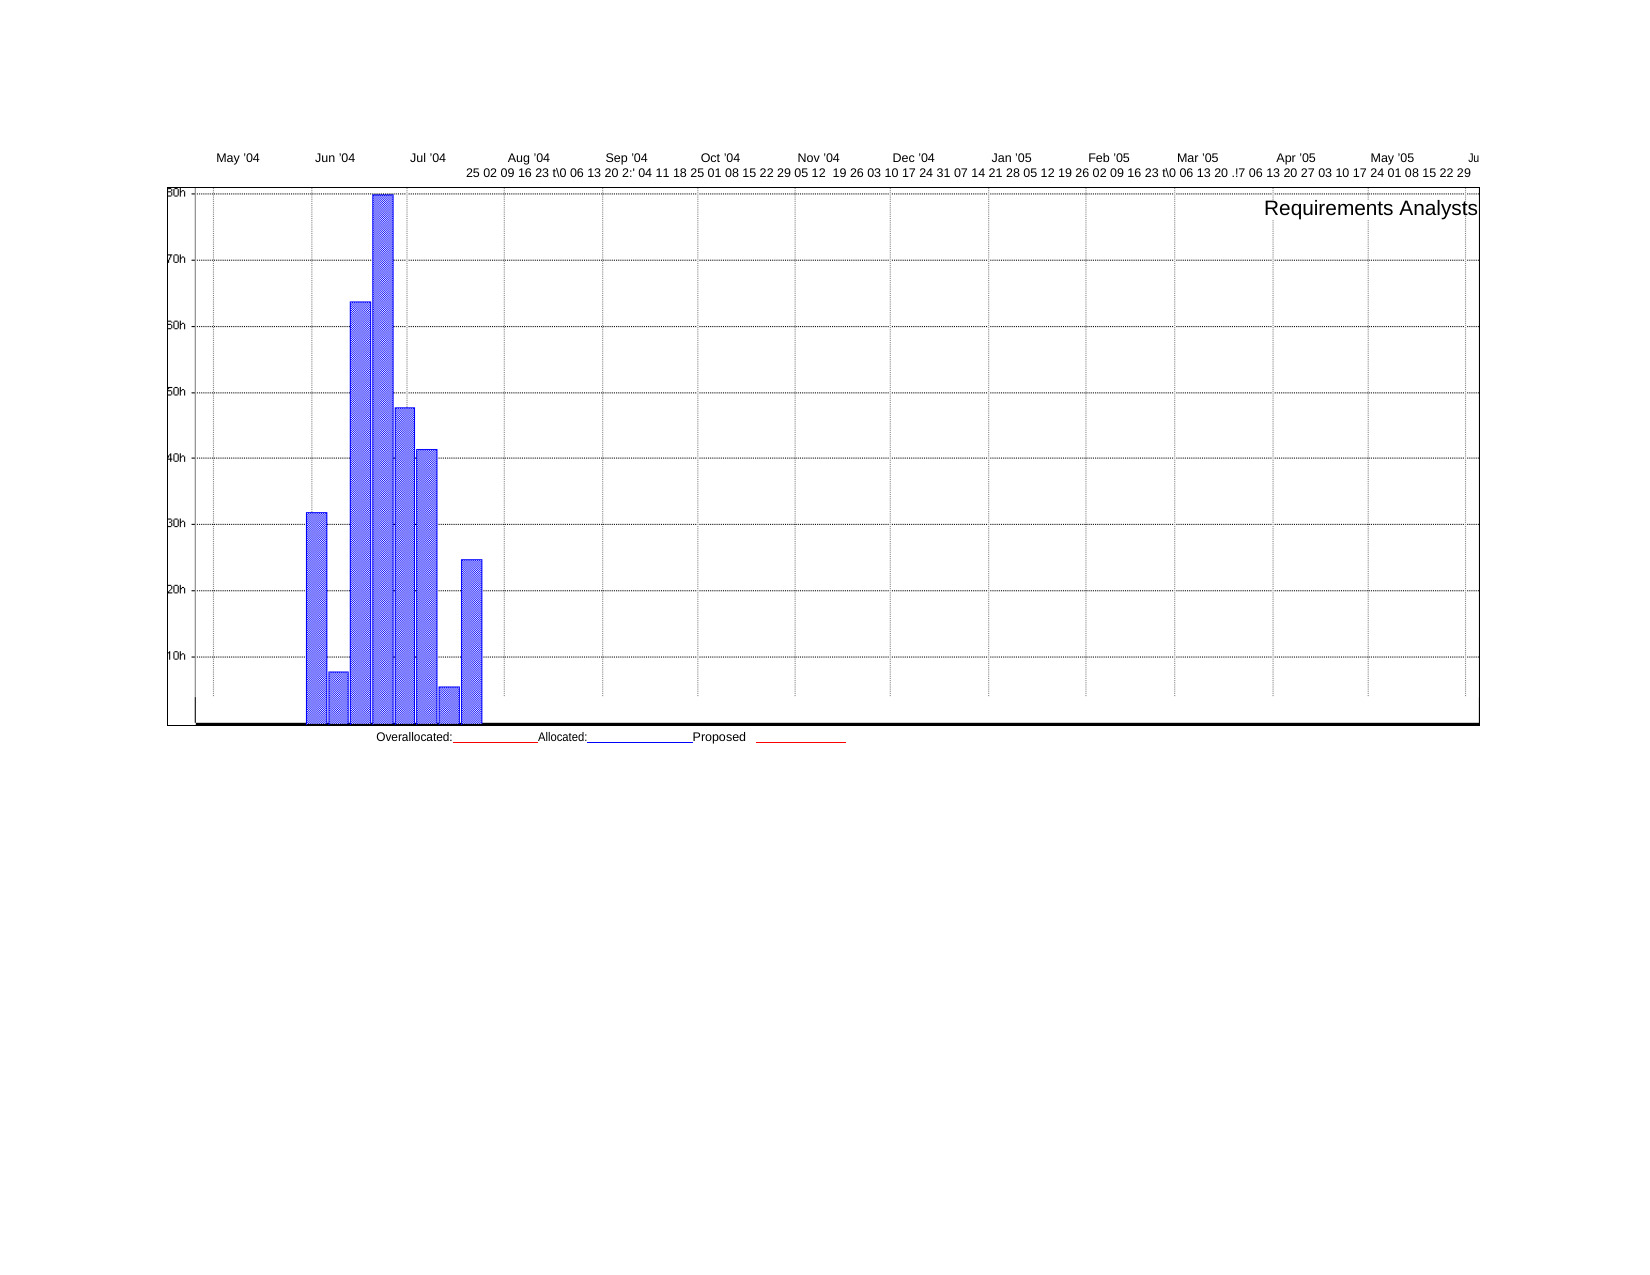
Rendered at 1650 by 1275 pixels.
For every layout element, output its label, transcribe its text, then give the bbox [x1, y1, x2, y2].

text Overallocated: Allocated: Proposed [376, 184, 1492, 743]
picture [168, 188, 376, 725]
text 25 02 09 16 23 t\0 06 13 20 2:' 04 11 18 25 01 08 15 22 29 05 12 19 26 03 10 17 24 31 07 14 21 28 05 12 19 26 02 09 16 23 t\0 06 13 20 .!7 06 13 20 27 03 10 17 24 01 08 15 22 29 [152, 166, 1471, 180]
text May ’04 Jun ’04 Jul ’04 Aug ’04 Sep ’04 Oct ’04 Nov ’04 Dec ’04 Jan ’05 Feb ’05 Mar ’05 Apr ’05 May ’05 Ju [152, 151, 1479, 165]
